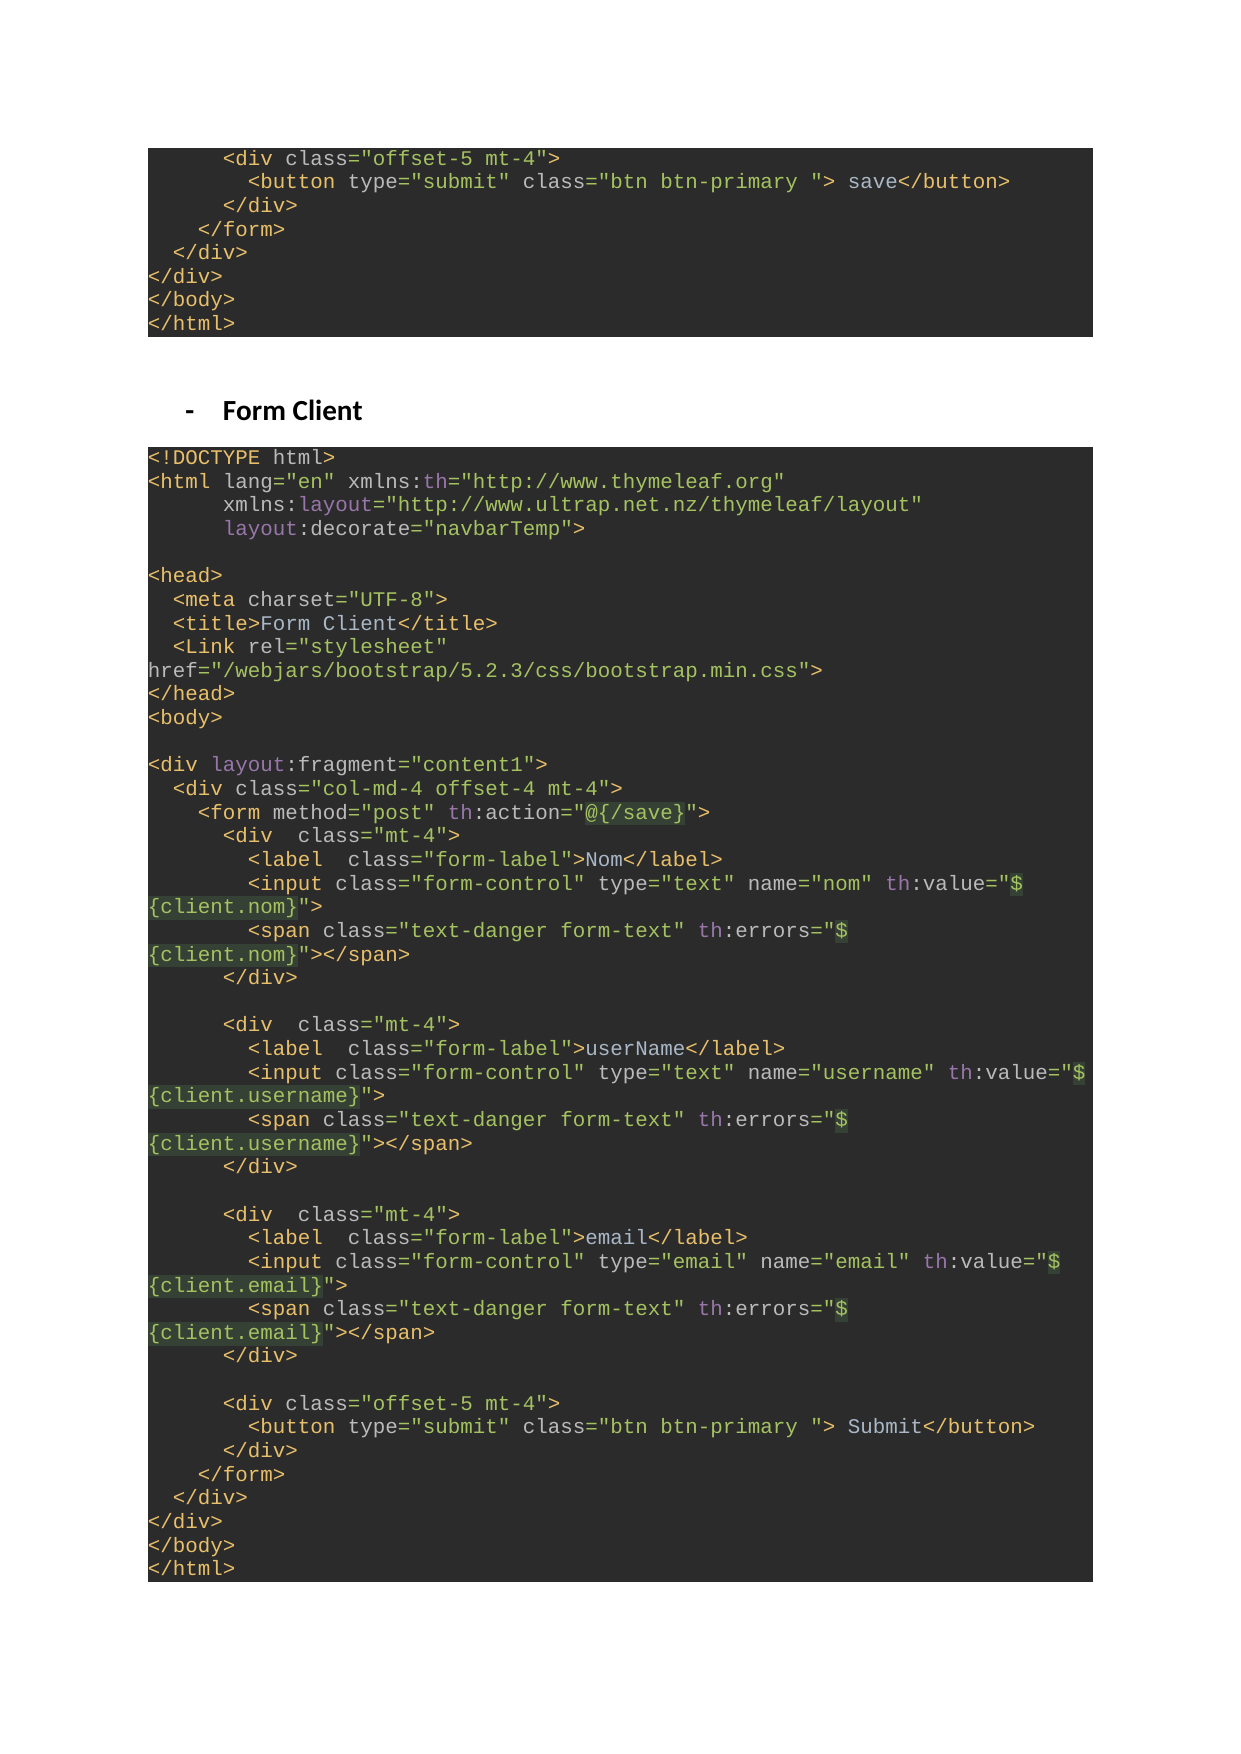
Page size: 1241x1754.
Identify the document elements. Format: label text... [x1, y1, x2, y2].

list Form Client [185, 392, 1093, 427]
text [148, 148, 1093, 337]
text <!DOCTYPE html> <html lang="en" xmlns:th="http://www.thymeleaf.org" xmlns:layout="http://www.ultrap.net.nz/thymeleaf/layout" layout:decorate="navbarTemp"> <head> <meta charset="UTF-8"> <title>Form Client</title> <Link rel="stylesheet" href="/webjars/bootstrap/5.2.3/css/bootstrap.min.css"> </head> <body> <div layout:fragment="content1"> <div class="col-md-4 offset-4 mt-4"> <form method="post" th:action="@{/save}"> <div class="mt-4"> <label class="form-label">Nom</label> <input class="form-control" type="text" name="nom" th:value="${client.nom}"> <span class="text-danger form-text" th:errors="${client.nom}"></span> </div> <div class="mt-4"> <label class="form-label">userName</label> <input class="form-control" type="text" name="username" th:value="${client.username}"> <span class="text-danger form-text" th:errors="${client.username}"></span> </div> <div class="mt-4"> <label class="form-label">email</label> <input class="form-control" type="email" name="email" th:value="${client.email}"> <span class="text-danger form-text" th:errors="${client.email}"></span> </div> <div class="offset-5 mt-4"> <button type="submit" class="btn btn-primary "> Submit</button> </div> </form> </div> </div> </body> </html> [148, 447, 1093, 1582]
